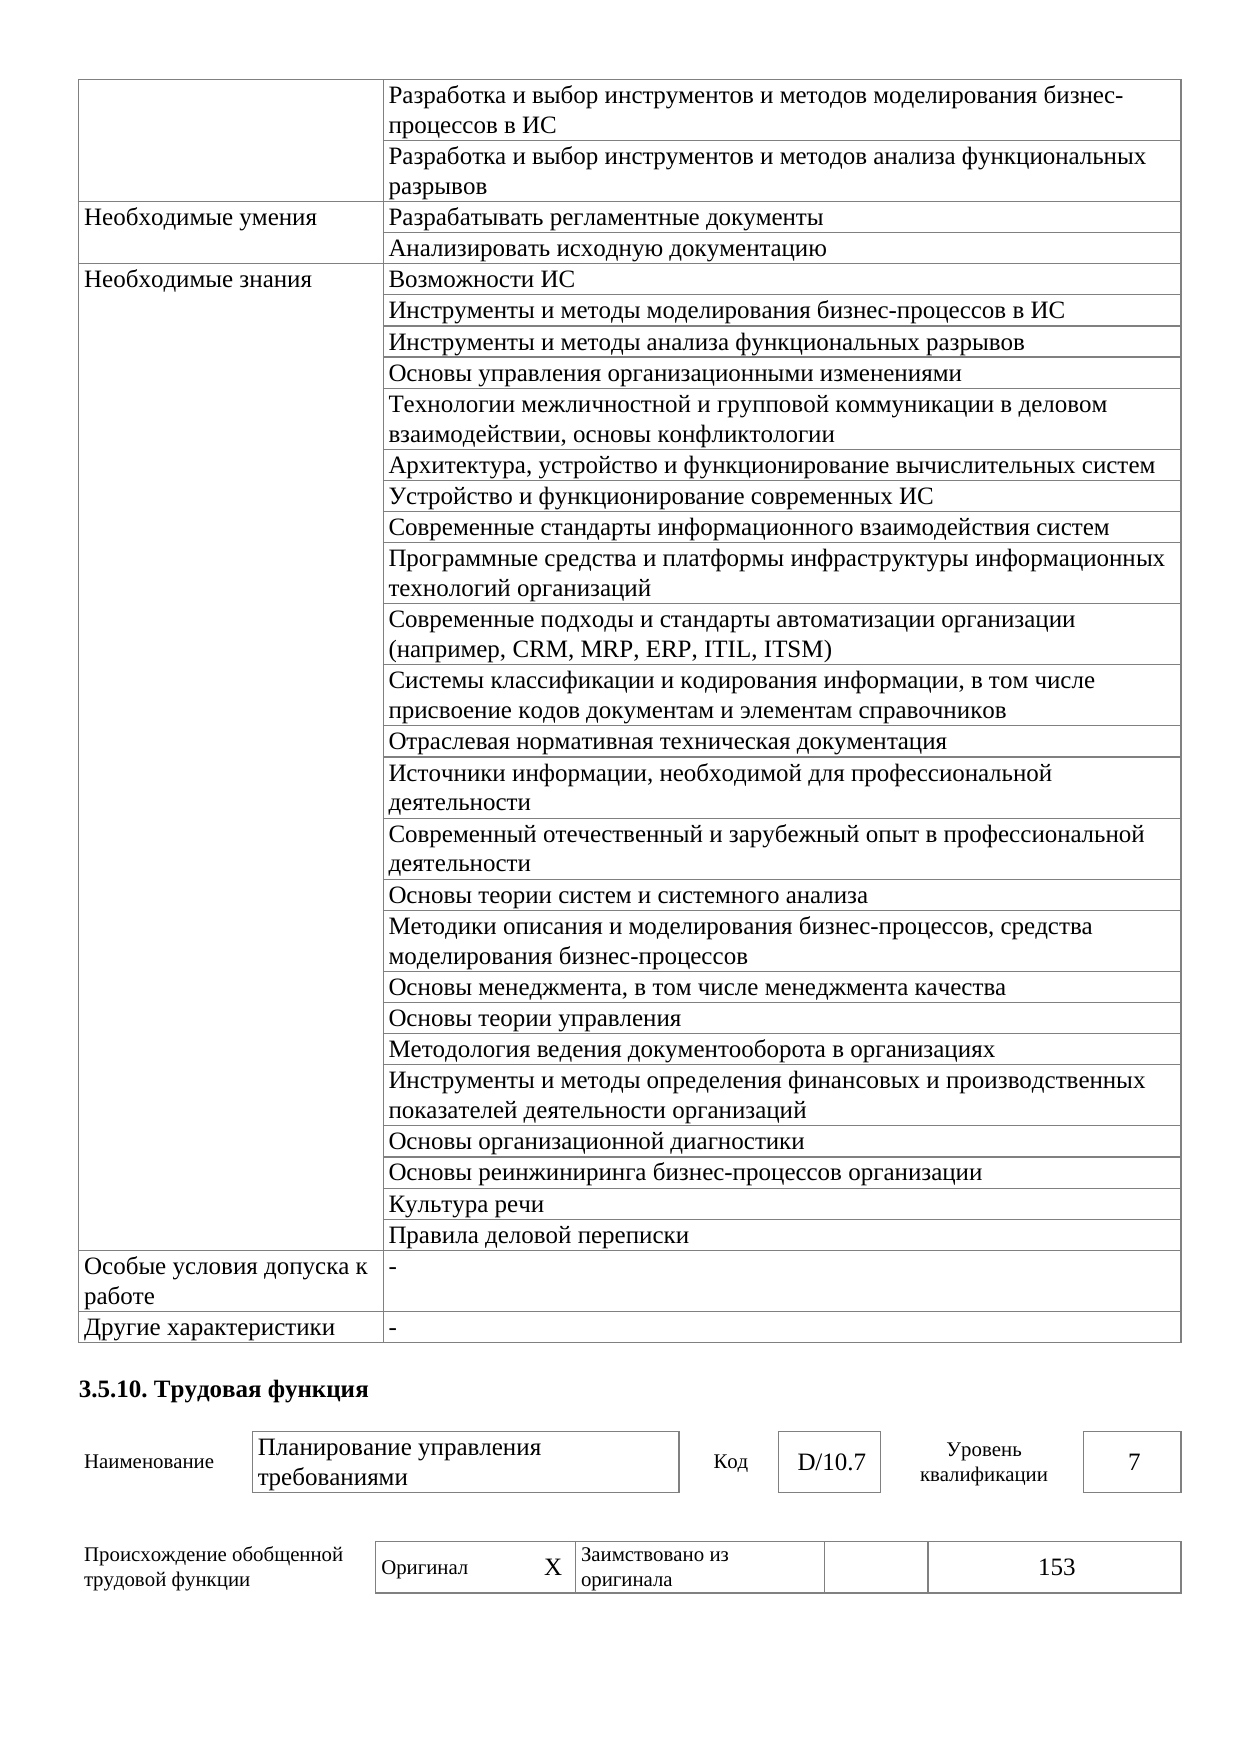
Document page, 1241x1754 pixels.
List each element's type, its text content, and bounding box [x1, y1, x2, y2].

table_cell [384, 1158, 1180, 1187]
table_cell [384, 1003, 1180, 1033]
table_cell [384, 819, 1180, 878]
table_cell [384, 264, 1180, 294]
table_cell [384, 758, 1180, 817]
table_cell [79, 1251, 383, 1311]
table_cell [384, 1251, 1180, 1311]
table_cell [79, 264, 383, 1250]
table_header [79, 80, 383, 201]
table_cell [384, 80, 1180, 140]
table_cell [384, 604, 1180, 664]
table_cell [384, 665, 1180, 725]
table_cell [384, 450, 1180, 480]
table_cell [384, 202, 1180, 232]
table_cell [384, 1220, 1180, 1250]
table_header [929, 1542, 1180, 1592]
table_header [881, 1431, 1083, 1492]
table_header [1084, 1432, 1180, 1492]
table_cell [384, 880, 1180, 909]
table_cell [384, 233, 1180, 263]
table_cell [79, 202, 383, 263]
title 3.5.10. Трудовая функция [79, 1374, 1180, 1403]
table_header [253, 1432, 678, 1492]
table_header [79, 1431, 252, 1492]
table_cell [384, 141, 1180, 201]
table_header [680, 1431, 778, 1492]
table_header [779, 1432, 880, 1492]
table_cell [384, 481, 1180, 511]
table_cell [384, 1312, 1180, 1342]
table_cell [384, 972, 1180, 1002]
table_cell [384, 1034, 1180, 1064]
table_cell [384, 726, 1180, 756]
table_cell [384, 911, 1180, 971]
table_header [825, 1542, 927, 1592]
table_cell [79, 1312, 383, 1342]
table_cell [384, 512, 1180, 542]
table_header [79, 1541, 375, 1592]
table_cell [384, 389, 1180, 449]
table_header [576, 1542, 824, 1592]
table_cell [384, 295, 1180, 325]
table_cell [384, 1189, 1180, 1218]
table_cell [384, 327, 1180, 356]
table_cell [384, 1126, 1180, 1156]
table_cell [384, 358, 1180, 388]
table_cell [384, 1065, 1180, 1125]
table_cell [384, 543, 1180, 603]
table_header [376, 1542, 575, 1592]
